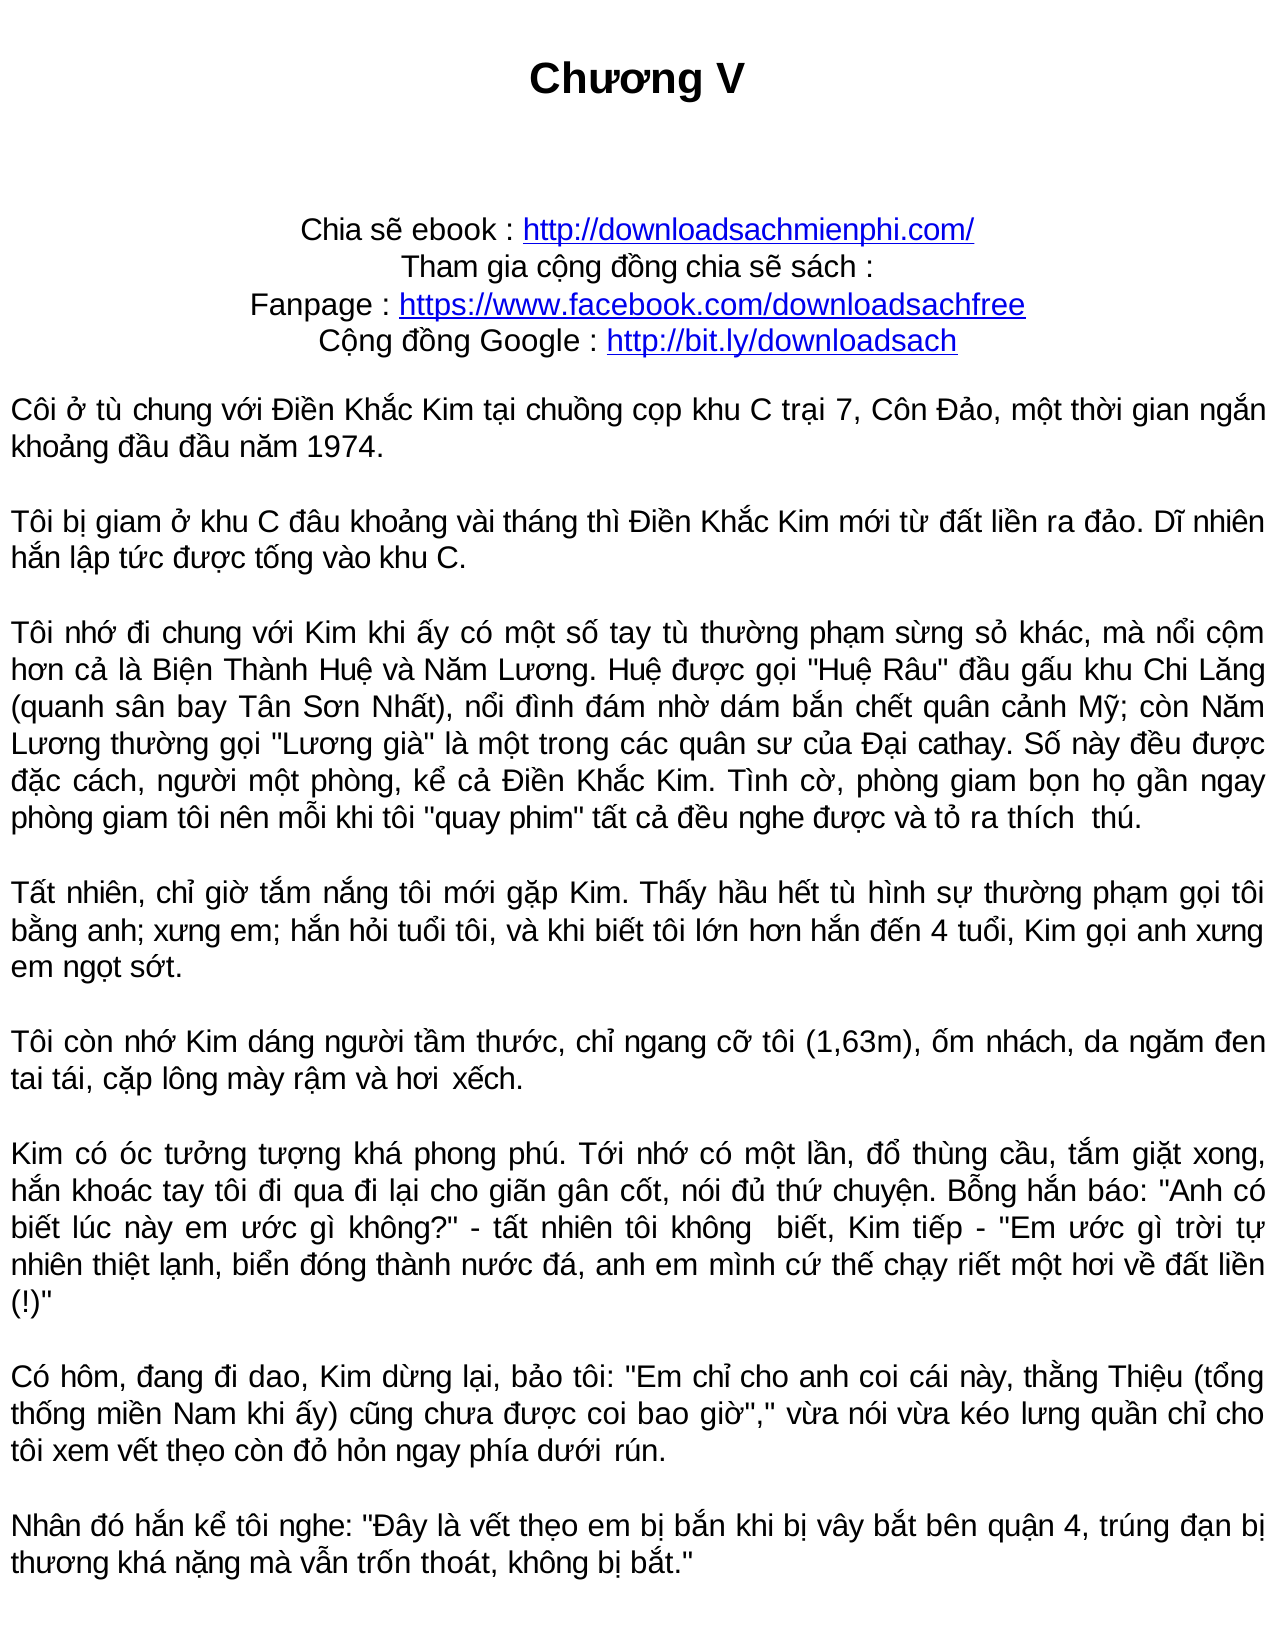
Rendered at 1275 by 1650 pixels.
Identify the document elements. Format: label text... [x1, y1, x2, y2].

text Tôi bị giam ở khu C đâu khoảng vài tháng thì Điền Khắc Kim mới từ đất liền ra đảo. Dĩ nhiên hắn lập tức được tống vào khu C. [10, 503, 1267, 576]
text Fanpage : https://www.facebook.com/downloadsachfree Cộng đồng Google : http://bit.ly/downloadsach [248, 286, 1028, 358]
text Có hôm, đang đi dao, Kim dừng lại, bảo tôi: "Em chỉ cho anh coi cái này, thằng Thiệu (tổng thống miền Nam khi ấy) cũng chưa được coi bao giờ"," vừa nói vừa kéo lưng quần chỉ cho tôi xem vết thẹo còn đỏ hỏn ngay phía dưới rún. [10, 1358, 1265, 1468]
text Tất nhiên, chỉ giờ tắm nắng tôi mới gặp Kim. Thấy hầu hết tù hình sự thường phạm gọi tôi bằng anh; xưng em; hắn hỏi tuổi tôi, và khi biết tôi lớn hơn hắn đến 4 tuổi, Kim gọi anh xưng em ngọt sớt. [10, 874, 1266, 984]
text Tôi nhớ đi chung với Kim khi ấy có một số tay tù thường phạm sừng sỏ khác, mà nổi cộm hơn cả là Biện Thành Huệ và Năm Lương. Huệ được gọi "Huệ Râu" đầu gấu khu Chi Lăng (quanh sân bay Tân Sơn Nhất), nổi đình đám nhờ dám bắn chết quân cảnh Mỹ; còn Năm Lương thường gọi "Lương già" là một trong các quân sư của Đại cathay. Số này đều được đặc cách, người một phòng, kể cả Điền Khắc Kim. Tình cờ, phòng giam bọn họ gần ngay phòng giam tôi nên mỗi khi tôi "quay phim" tất cả đều nghe được và tỏ ra thích thú. [10, 614, 1266, 835]
text Nhân đó hắn kể tôi nghe: "Đây là vết thẹo em bị bắn khi bị vây bắt bên quận 4, trúng đạn bị thương khá nặng mà vẫn trốn thoát, không bị bắt." [10, 1507, 1266, 1580]
text Chia sẽ ebook : http://downloadsachmienphi.com/ Tham gia cộng đồng chia sẽ sách : [299, 211, 976, 284]
text Côi ở tù chung với Điền Khắc Kim tại chuồng cọp khu C trại 7, Côn Đảo, một thời gian ngắn khoảng đầu đầu năm 1974. [10, 391, 1267, 464]
text Kim có óc tưởng tượng khá phong phú. Tới nhớ có một lần, đổ thùng cầu, tắm giặt xong, hắn khoác tay tôi đi qua đi lại cho giãn gân cốt, nói đủ thứ chuyện. Bỗng hắn báo: "Anh có biết lúc này em ước gì không?" - tất nhiên tôi không biết, Kim tiếp - "Em ước gì trời tự nhiên thiệt lạnh, biển đóng thành nước đá, anh em mình cứ thế chạy riết một hơi về đất liền (!)" [10, 1135, 1267, 1319]
text Tôi còn nhớ Kim dáng người tầm thước, chỉ ngang cỡ tôi (1,63m), ốm nhách, da ngăm đen tai tái, cặp lông mày rậm và hơi xếch. [10, 1023, 1267, 1096]
subtitle Chương V [299, 53, 976, 103]
